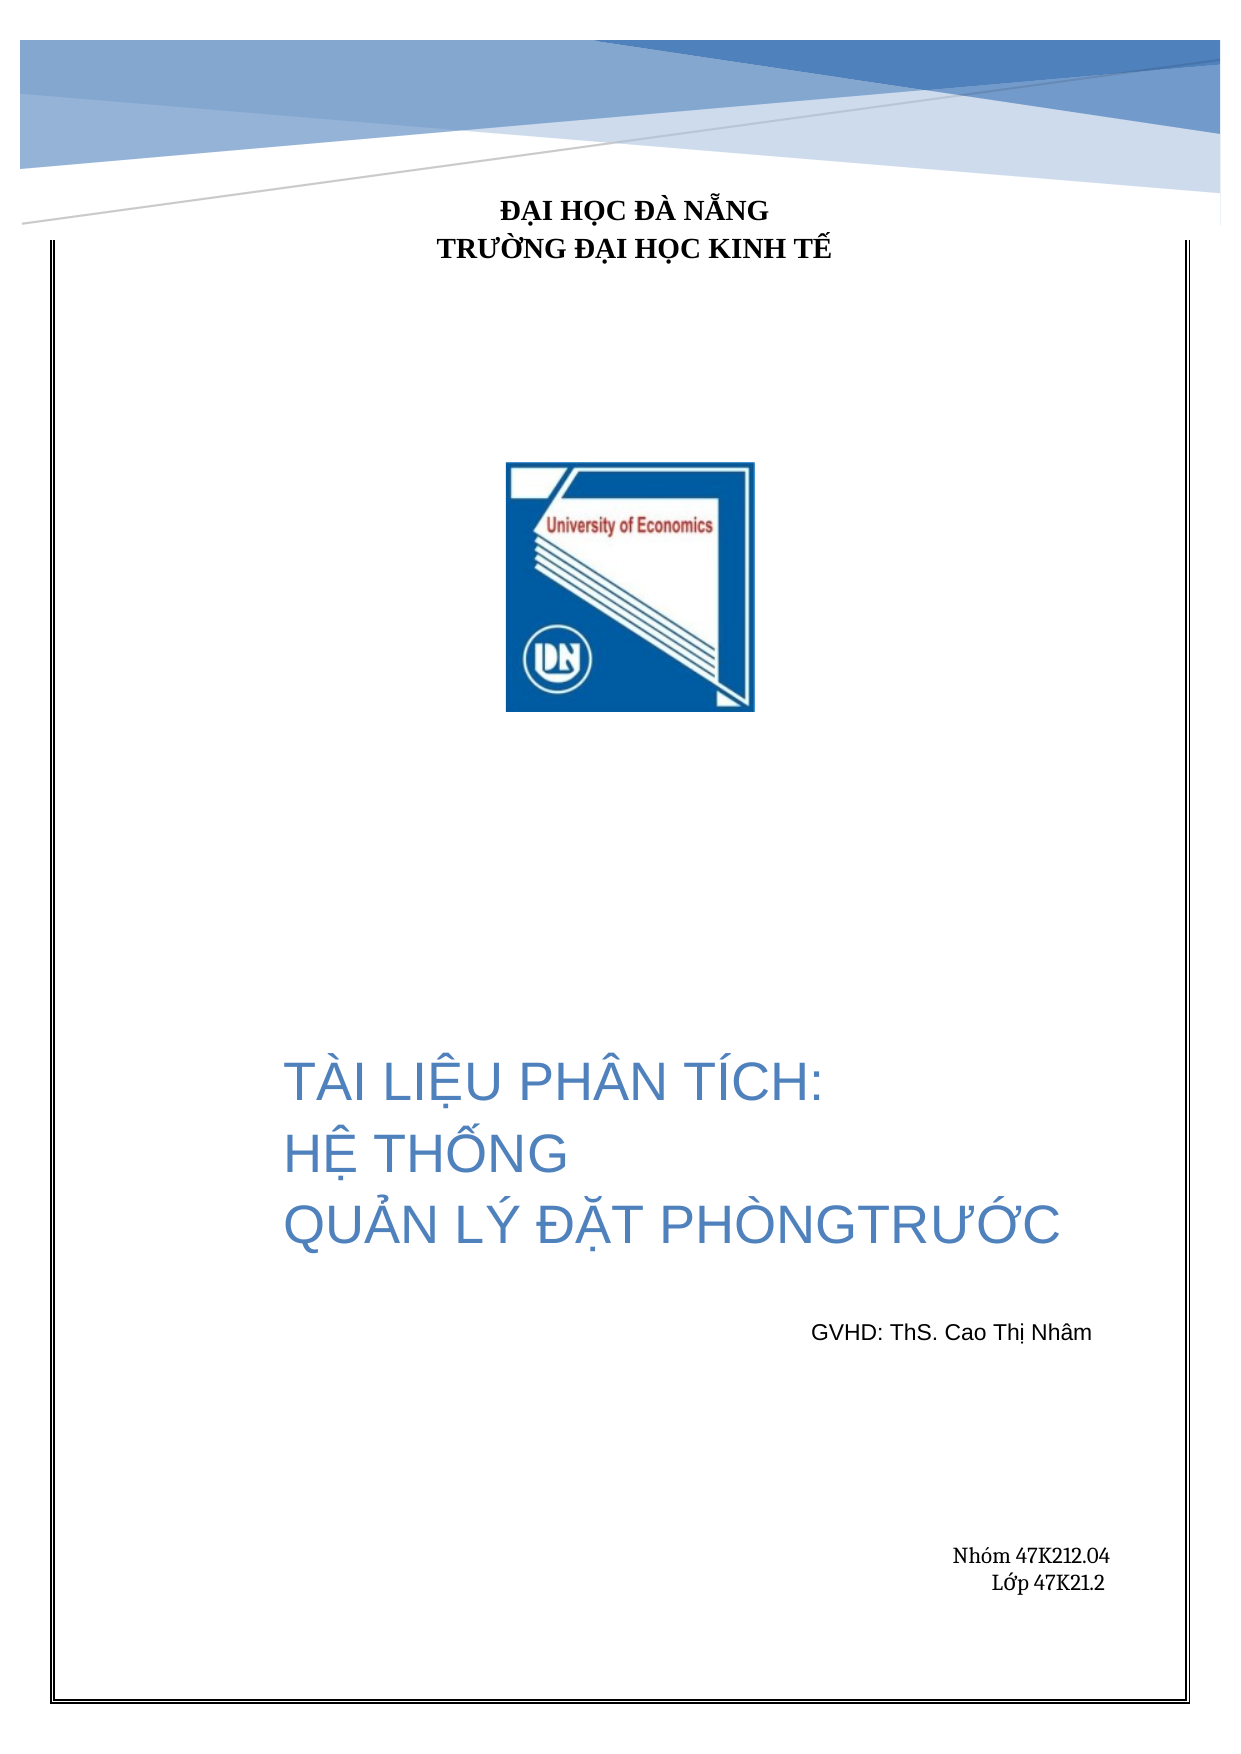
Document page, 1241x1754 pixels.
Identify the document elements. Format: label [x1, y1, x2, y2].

picture [20, 40, 1221, 240]
picture [505, 462, 755, 712]
